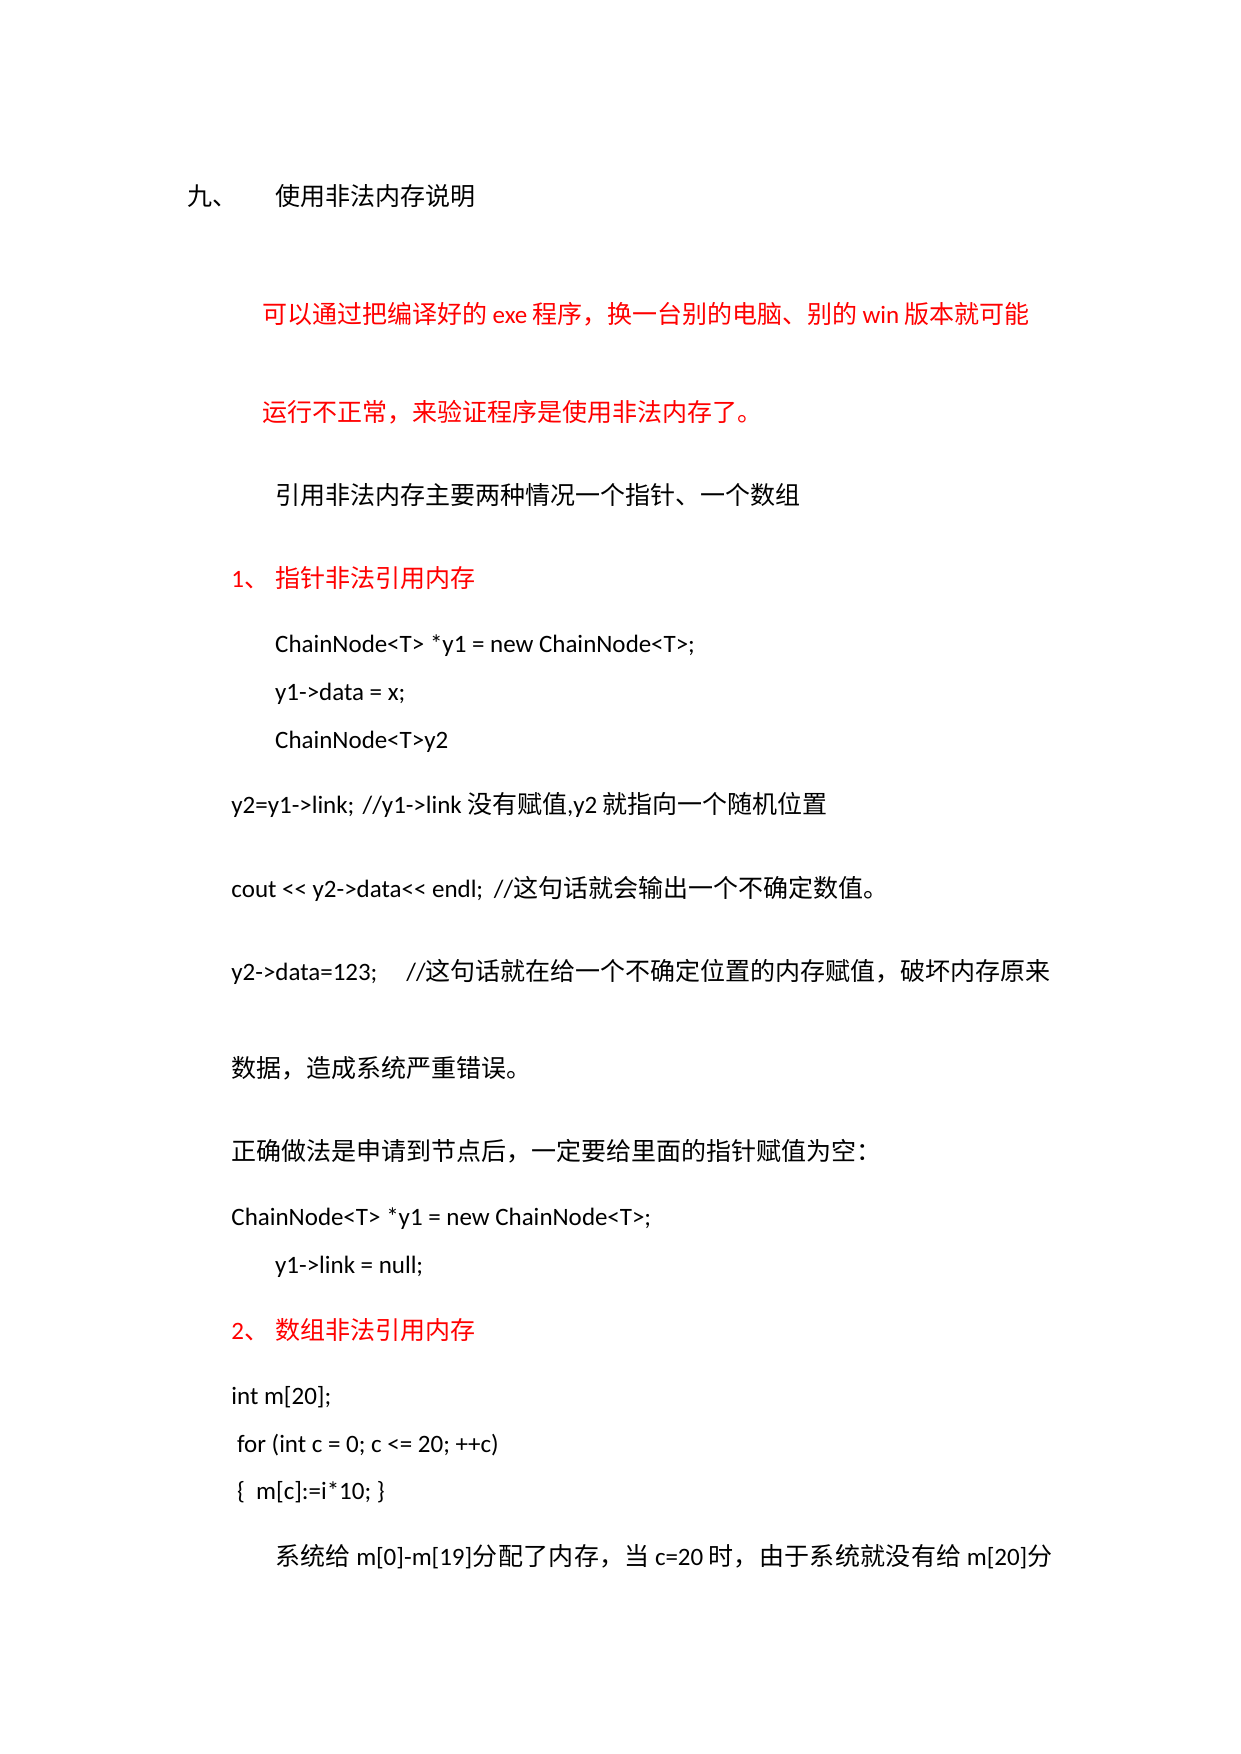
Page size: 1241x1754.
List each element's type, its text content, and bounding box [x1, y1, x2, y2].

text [231, 1522, 1053, 1587]
text ChainNode<T> *y1 = new ChainNode<T>; [231, 627, 1053, 660]
text ChainNode<T>y2 [231, 723, 1053, 755]
text { m[c]:=i*10; } [187, 1474, 1053, 1507]
text ChainNode<T> *y1 = new ChainNode<T>; [231, 1201, 1053, 1233]
text 可以通过把编译好的exe程序，换一台别的电脑、别的win版本就可能运行不正常，来验证程序是使用非法内存了。 [262, 281, 1053, 443]
text y2->data=123; //这句话就在给一个不确定位置的内存赋值，破坏内存原来数据，造成系统严重错误。 [231, 937, 1053, 1099]
text cout << y2->data<< endl; //这句话就会输出一个不确定数值。 [231, 854, 1053, 919]
text int m[20]; [187, 1379, 1053, 1412]
list 数组非法引用内存 [231, 1296, 1053, 1361]
text for (int c = 0; c <= 20; ++c) [187, 1427, 1053, 1459]
text y2=y1->link; //y1->link没有赋值,y2就指向一个随机位置 [231, 771, 1053, 836]
text 引用非法内存主要两种情况一个指针、一个数组 [231, 461, 1053, 526]
subtitle 使用非法内存说明 [187, 162, 1053, 227]
text 正确做法是申请到节点后，一定要给里面的指针赋值为空： [231, 1117, 1053, 1182]
list 指针非法引用内存 [231, 544, 1053, 609]
text y1->data = x; [231, 675, 1053, 708]
text y1->link = null; [231, 1248, 1053, 1281]
